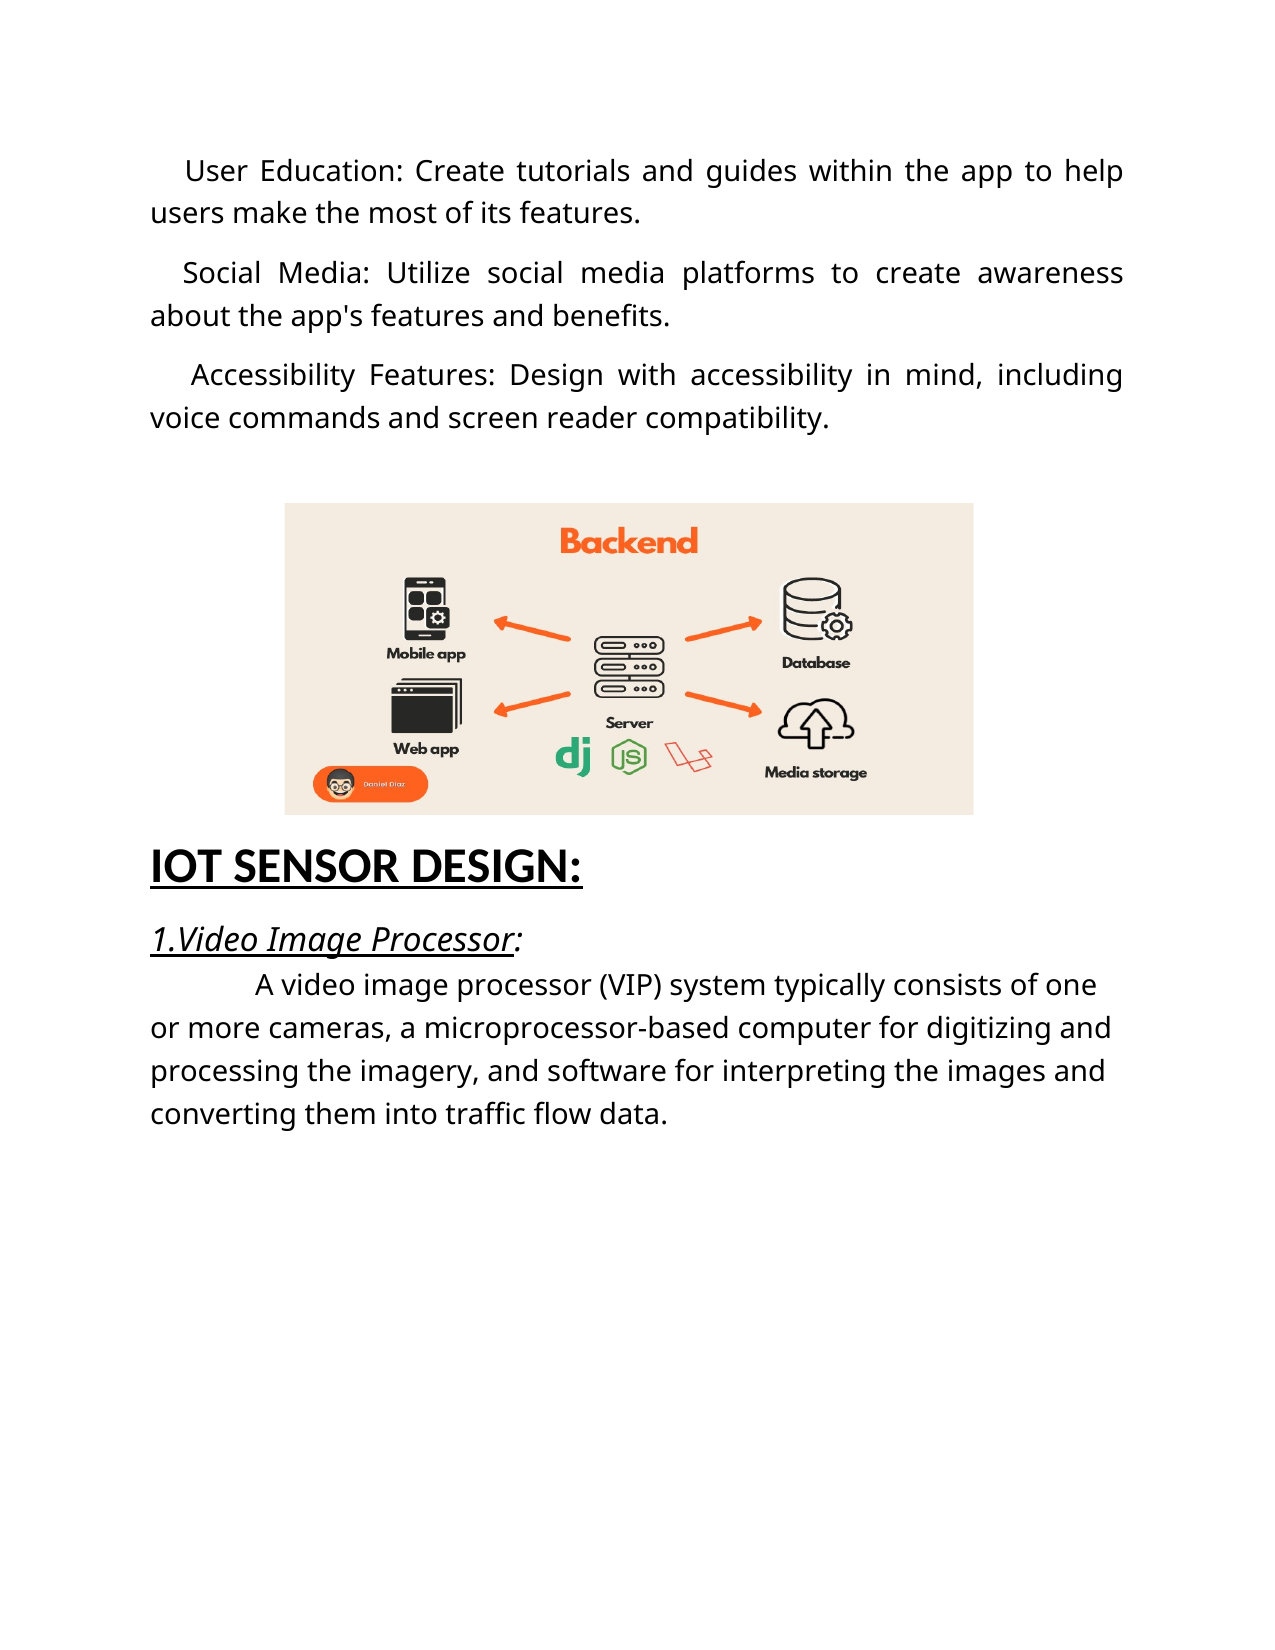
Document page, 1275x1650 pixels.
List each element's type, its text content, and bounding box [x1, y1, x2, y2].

text Social Media: Utilize social media platforms to create awareness about the app's features and benefits. [150, 252, 1125, 335]
picture [284, 503, 974, 815]
text IOT SENSOR DESIGN: [150, 833, 1125, 894]
text User Education: Create tutorials and guides within the app to help users make the most of its features. [150, 150, 1125, 232]
text 1.Video Image Processor: A video image processor (VIP) system typically consists of one or more cameras, a microprocessor-based computer for digitizing and processing the imagery, and software for interpreting the images and converting them into traffic flow data. [150, 916, 1125, 1133]
text Accessibility Features: Design with accessibility in mind, including voice commands and screen reader compatibility. [150, 354, 1125, 437]
